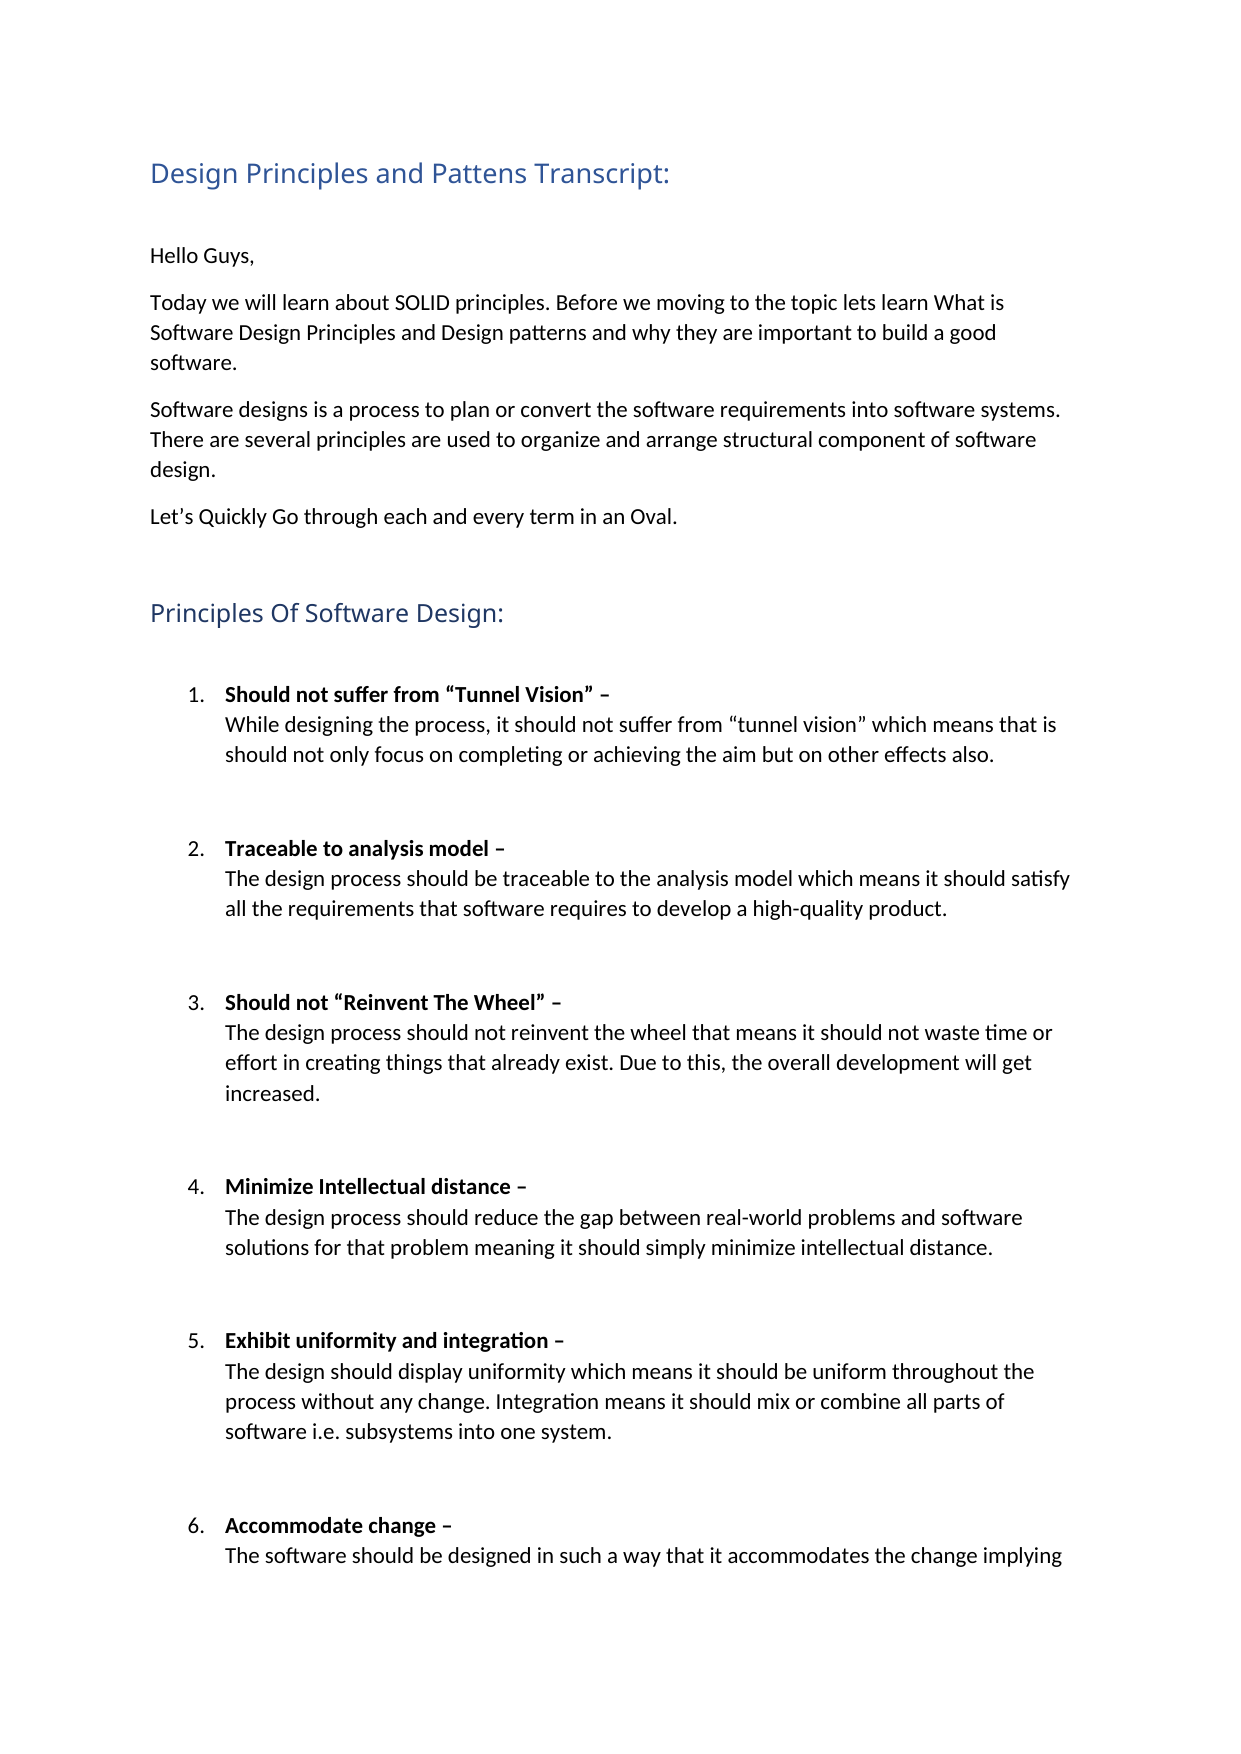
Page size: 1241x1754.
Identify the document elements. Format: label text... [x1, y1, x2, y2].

subtitle Design Principles and Pattens Transcript: [150, 154, 1090, 191]
list Should not “Reinvent The Wheel” – The design process should not reinvent the wheel that means it should not waste time or effort in creating things that already exist. Due to this, the overall development will get increased. [187, 988, 1090, 1107]
list Minimize Intellectual distance – The design process should reduce the gap between real-world problems and software solutions for that problem meaning it should simply minimize intellectual distance. [187, 1172, 1090, 1261]
text Hello Guys, [150, 241, 1090, 269]
text Today we will learn about SOLID principles. Before we moving to the topic lets learn What is Software Design Principles and Design patterns and why they are important to build a good software. [150, 288, 1090, 376]
list Traceable to analysis model – The design process should be traceable to the analysis model which means it should satisfy all the requirements that software requires to develop a high-quality product. [187, 834, 1090, 922]
text Software designs is a process to plan or convert the software requirements into software systems. There are several principles are used to organize and arrange structural component of software design. [150, 395, 1090, 483]
list Should not suffer from “Tunnel Vision” – While designing the process, it should not suffer from “tunnel vision” which means that is should not only focus on completing or achieving the aim but on other effects also. [187, 680, 1090, 768]
list Exhibit uniformity and integration – The design should display uniformity which means it should be uniform throughout the process without any change. Integration means it should mix or combine all parts of software i.e. subsystems into one system. [187, 1327, 1090, 1445]
subtitle Principles Of Software Design: [150, 596, 1090, 630]
text Let’s Quickly Go through each and every term in an Oval. [150, 502, 1090, 530]
